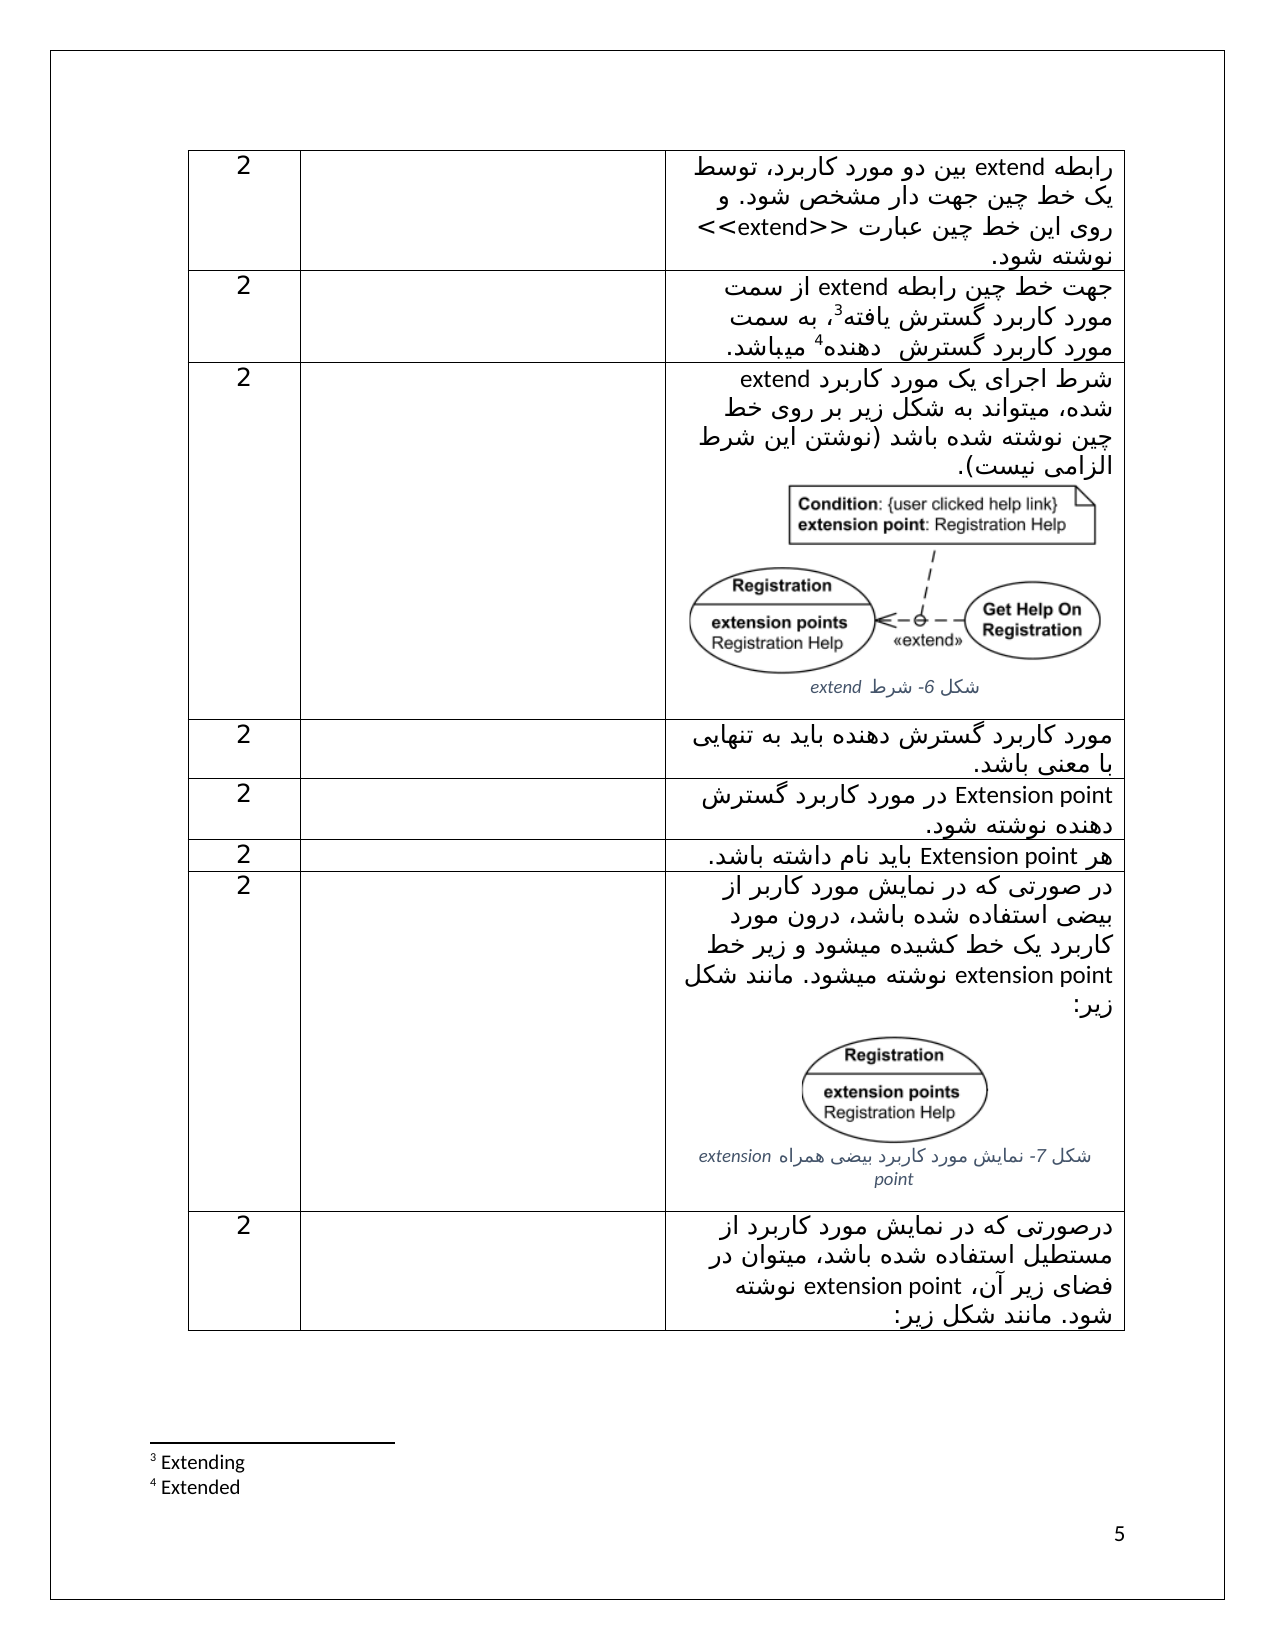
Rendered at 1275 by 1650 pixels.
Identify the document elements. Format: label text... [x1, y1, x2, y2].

table_cell هر Extension point باید نام داشته باشد. [666, 840, 1124, 871]
table_cell در صورتی که در نمایش مورد کاربر از بیضی استفاده شده باشد، درون مورد کاربرد یک خط کشیده می‎شود و زیر خط extension point نوشته می‎شود. مانند شکل زیر: شکل 5- نمایش مورد کاربرد بیضی همراه extension point [666, 872, 1124, 1211]
table_cell 2 [189, 151, 300, 270]
table_cell 2 [189, 271, 300, 362]
table_cell [301, 720, 665, 778]
table_cell [301, 363, 665, 719]
picture [801, 1018, 989, 1144]
table_cell 2 [189, 840, 300, 871]
table_cell [301, 1212, 665, 1329]
table_cell 2 [189, 872, 300, 1211]
table_cell رابطه extend بین دو مورد کاربرد، توسط یک خط چین جهت دار مشخص شود. و روی این خط چین عبارت <<extend>> نوشته شود. [666, 151, 1124, 270]
table_cell [301, 872, 665, 1211]
table_cell 2 [189, 720, 300, 778]
picture [689, 480, 1101, 676]
table_cell Extension point در مورد کاربرد گسترش دهنده نوشته شود. [666, 779, 1124, 839]
table_cell [301, 151, 665, 270]
table_cell 2 [189, 779, 300, 839]
table_cell [301, 840, 665, 871]
table_cell [301, 779, 665, 839]
table_cell 2 [189, 363, 300, 719]
table_cell شرط اجرای یک مورد کاربرد extend شده، می‎تواند به شکل زیر بر روی خط چین نوشته شده باشد (نوشتن این شرط الزامی نیست). شکل 8- شرط extend [666, 363, 1124, 719]
table_cell جهت خط چین رابطه extend از سمت مورد کاربرد گسترش یافته، به سمت مورد کاربرد گسترش دهنده می‎باشد. [666, 271, 1124, 362]
table_cell مورد کاربرد گسترش دهنده باید به تنهایی با معنی باشد. [666, 720, 1124, 778]
table_cell 2 [189, 1212, 300, 1329]
table_cell [301, 271, 665, 362]
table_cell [666, 1212, 1124, 1329]
